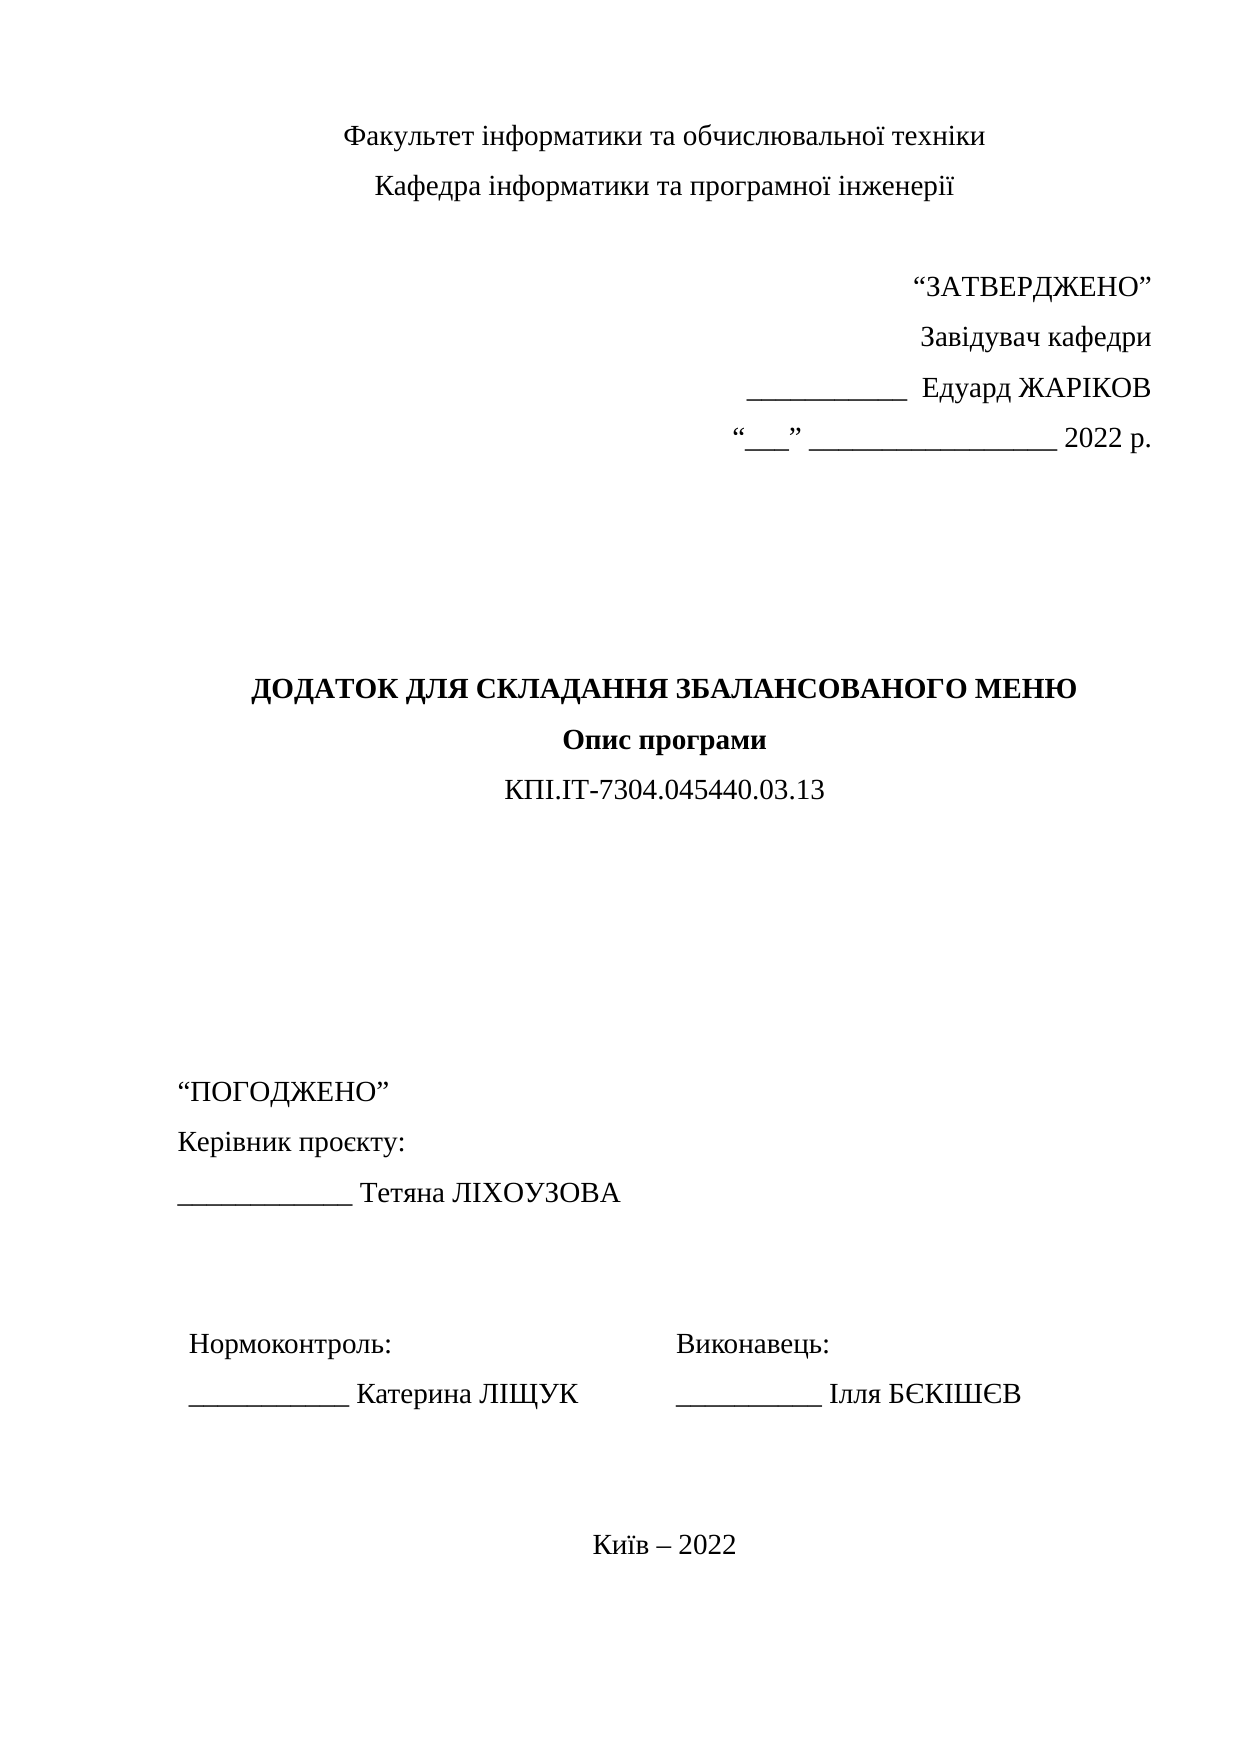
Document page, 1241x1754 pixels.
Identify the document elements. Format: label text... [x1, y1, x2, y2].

text ДОДАТОК ДЛЯ СКЛАДАННЯ ЗБАЛАНСОВАНОГО МЕНЮ [177, 672, 1152, 705]
table_header Виконавець: [665, 1326, 1152, 1376]
text “ЗАТВЕРДЖЕНО” [709, 269, 1152, 303]
text Опис програми [177, 722, 1152, 756]
text КПІ.ІТ-7304.045440.03.13 [177, 772, 1152, 806]
text ___________ Едуард ЖАРІКОВ [709, 370, 1152, 403]
text ____________ Тетяна ЛІХОУЗОВА [177, 1175, 1152, 1208]
text Керівник проєкту: [177, 1124, 1152, 1158]
text Факультет інформатики та обчислювальної техніки [177, 118, 1152, 152]
table_cell ___________ Катерина ЛІЩУК [177, 1376, 664, 1426]
text Завідувач кафедри [709, 319, 1152, 353]
text Київ – 2022 [177, 1527, 1152, 1560]
text “___” _________________ 2022 р. [709, 420, 1152, 454]
text “ПОГОДЖЕНО” [177, 1074, 1152, 1108]
table_header Нормоконтроль: [177, 1326, 664, 1376]
text Кафедра інформатики та програмної інженерії [177, 168, 1152, 202]
table_cell __________ Ілля БЄКІШЄВ [665, 1376, 1152, 1426]
